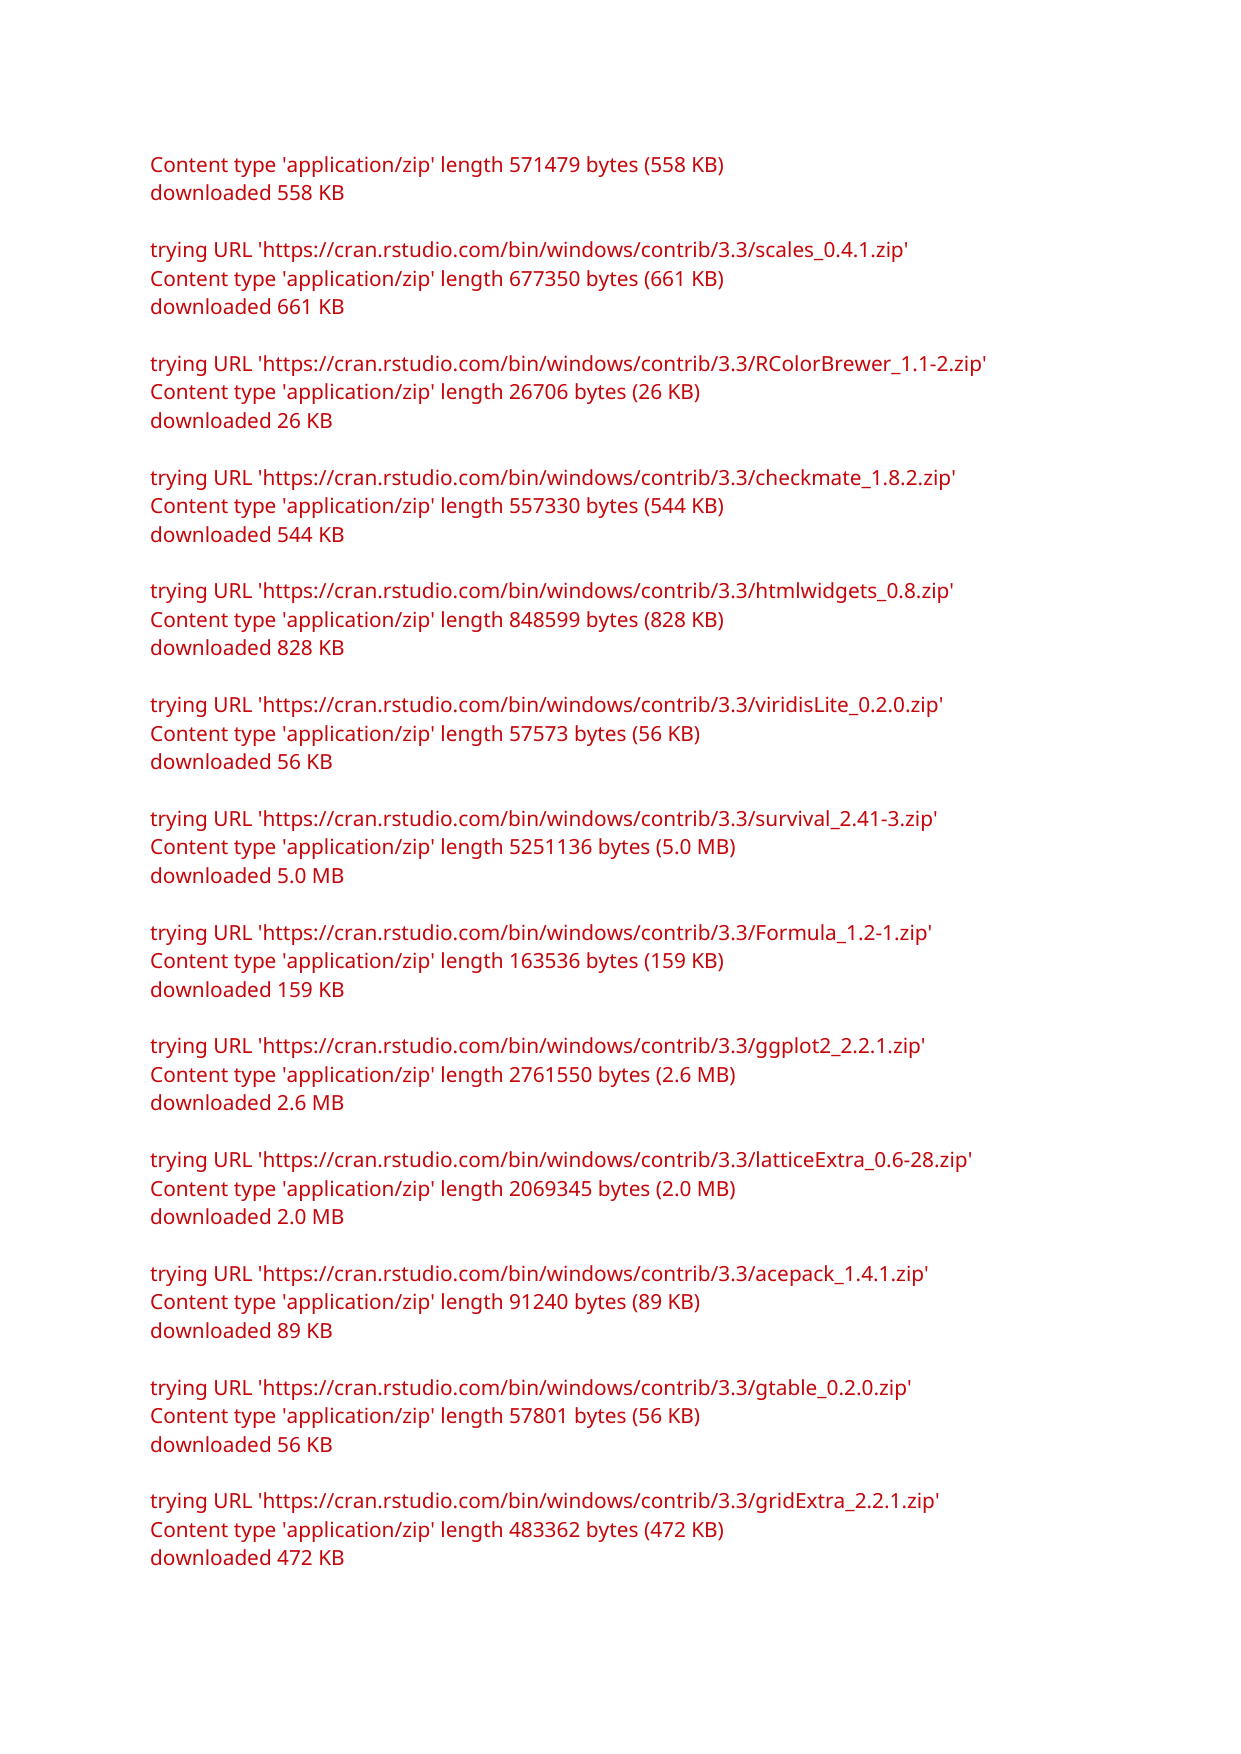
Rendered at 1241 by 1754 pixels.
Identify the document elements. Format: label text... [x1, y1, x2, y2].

text downloaded 828 KB [150, 633, 1090, 662]
text Content type 'application/zip' length 163536 bytes (159 KB) [150, 946, 1090, 975]
text Content type 'application/zip' length 848599 bytes (828 KB) [150, 605, 1090, 633]
text trying URL 'https://cran.rstudio.com/bin/windows/contrib/3.3/survival_2.41-3.zip' [150, 804, 1090, 832]
text downloaded 159 KB [150, 975, 1090, 1003]
text downloaded 2.0 MB [150, 1202, 1090, 1231]
text downloaded 56 KB [150, 1430, 1090, 1458]
text Content type 'application/zip' length 2761550 bytes (2.6 MB) [150, 1060, 1090, 1088]
text downloaded 89 KB [150, 1316, 1090, 1344]
text Content type 'application/zip' length 483362 bytes (472 KB) [150, 1515, 1090, 1543]
text trying URL 'https://cran.rstudio.com/bin/windows/contrib/3.3/latticeExtra_0.6-28.zip' [150, 1145, 1090, 1174]
text trying URL 'https://cran.rstudio.com/bin/windows/contrib/3.3/ggplot2_2.2.1.zip' [150, 1032, 1090, 1060]
text downloaded 56 KB [150, 747, 1090, 776]
text Content type 'application/zip' length 57573 bytes (56 KB) [150, 719, 1090, 747]
text downloaded 661 KB [150, 292, 1090, 321]
text trying URL 'https://cran.rstudio.com/bin/windows/contrib/3.3/RColorBrewer_1.1-2.zip' [150, 349, 1090, 377]
text trying URL 'https://cran.rstudio.com/bin/windows/contrib/3.3/gridExtra_2.2.1.zip' [150, 1487, 1090, 1515]
text Content type 'application/zip' length 5251136 bytes (5.0 MB) [150, 832, 1090, 861]
text downloaded 472 KB [150, 1543, 1090, 1572]
text downloaded 26 KB [150, 406, 1090, 434]
text trying URL 'https://cran.rstudio.com/bin/windows/contrib/3.3/viridisLite_0.2.0.zip' [150, 690, 1090, 719]
text Content type 'application/zip' length 57801 bytes (56 KB) [150, 1401, 1090, 1430]
text trying URL 'https://cran.rstudio.com/bin/windows/contrib/3.3/gtable_0.2.0.zip' [150, 1373, 1090, 1401]
text trying URL 'https://cran.rstudio.com/bin/windows/contrib/3.3/Formula_1.2-1.zip' [150, 918, 1090, 946]
text Content type 'application/zip' length 91240 bytes (89 KB) [150, 1287, 1090, 1316]
text trying URL 'https://cran.rstudio.com/bin/windows/contrib/3.3/checkmate_1.8.2.zip' [150, 463, 1090, 491]
text trying URL 'https://cran.rstudio.com/bin/windows/contrib/3.3/acepack_1.4.1.zip' [150, 1259, 1090, 1287]
text Content type 'application/zip' length 26706 bytes (26 KB) [150, 377, 1090, 406]
text downloaded 2.6 MB [150, 1088, 1090, 1117]
text trying URL 'https://cran.rstudio.com/bin/windows/contrib/3.3/htmlwidgets_0.8.zip' [150, 577, 1090, 605]
text trying URL 'https://cran.rstudio.com/bin/windows/contrib/3.3/scales_0.4.1.zip' [150, 235, 1090, 264]
text Content type 'application/zip' length 557330 bytes (544 KB) [150, 491, 1090, 520]
text downloaded 5.0 MB [150, 861, 1090, 889]
text Content type 'application/zip' length 677350 bytes (661 KB) [150, 264, 1090, 292]
text Content type 'application/zip' length 2069345 bytes (2.0 MB) [150, 1174, 1090, 1202]
text downloaded 558 KB [150, 178, 1090, 207]
text Content type 'application/zip' length 571479 bytes (558 KB) [150, 150, 1090, 178]
text downloaded 544 KB [150, 520, 1090, 548]
